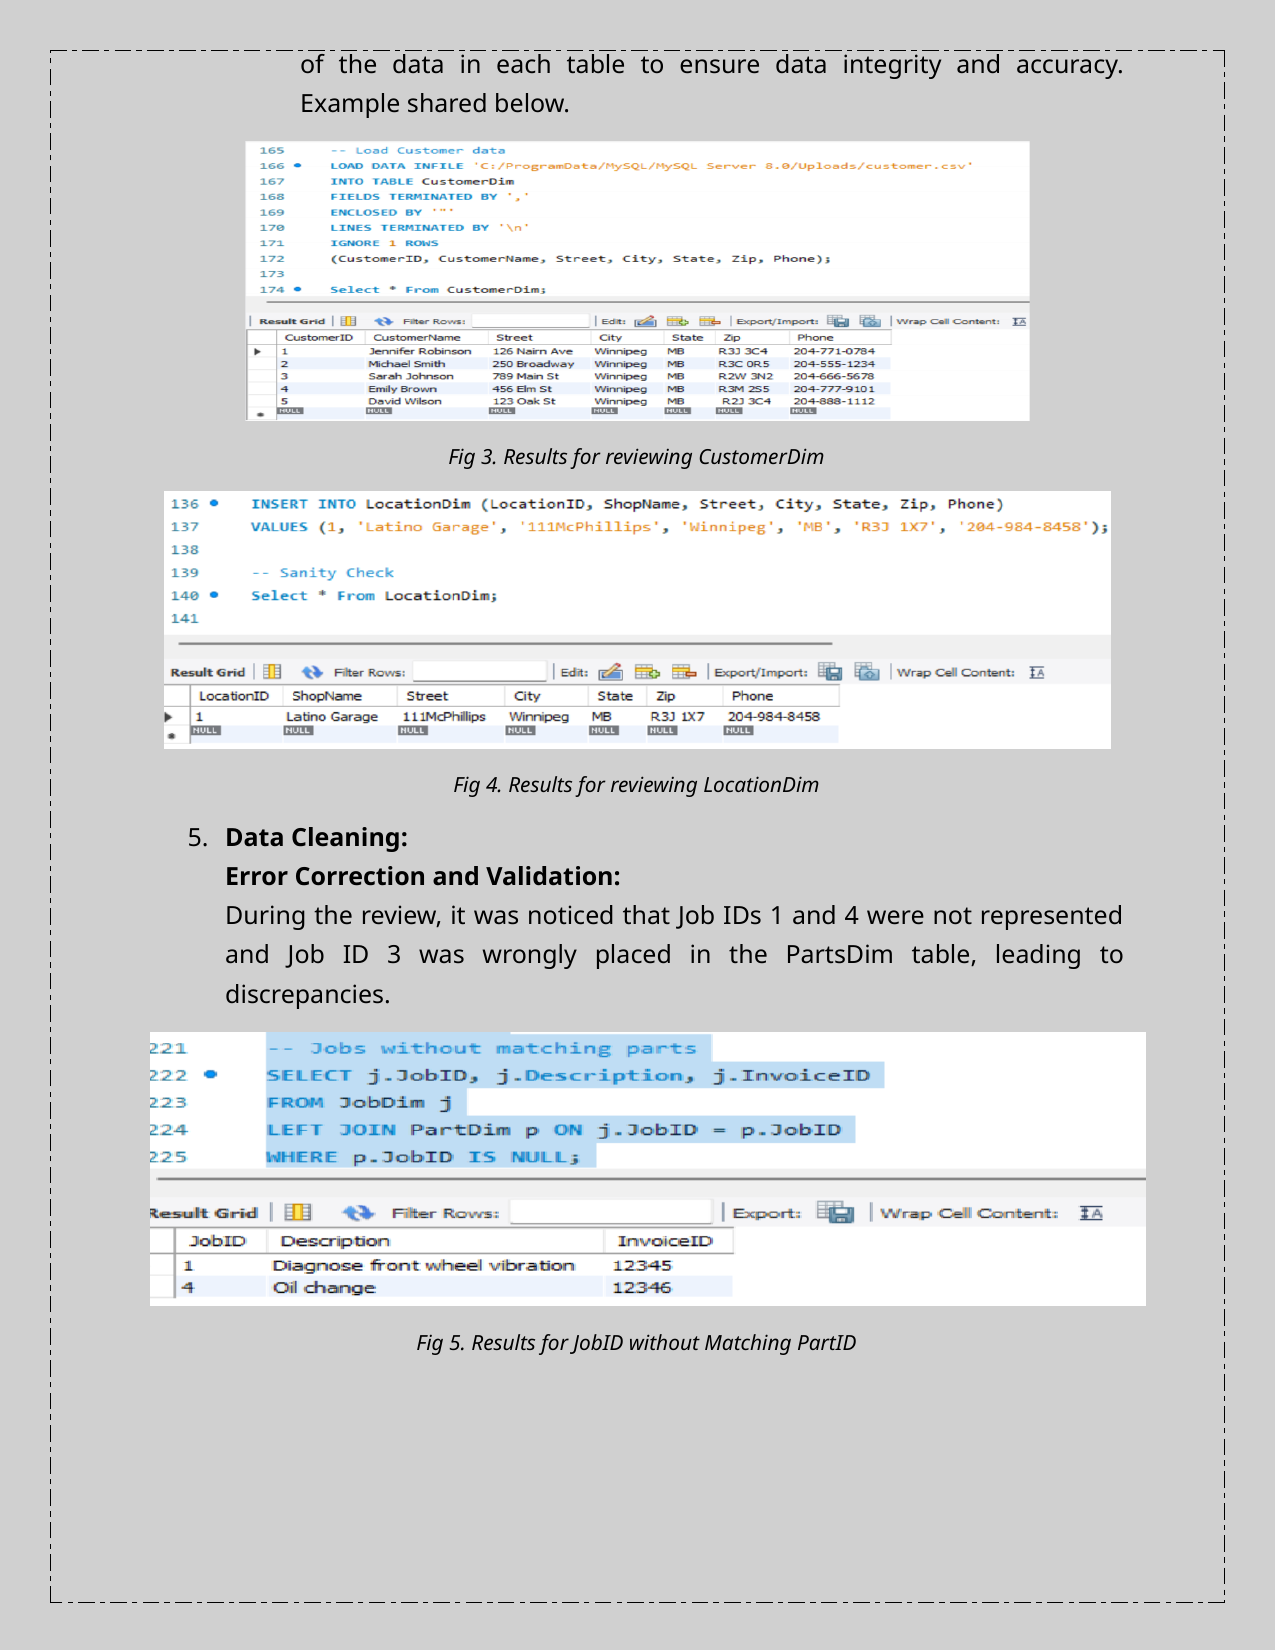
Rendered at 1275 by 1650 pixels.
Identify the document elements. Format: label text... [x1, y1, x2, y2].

text Fig 3. Results for reviewing CustomerDim [150, 442, 1125, 470]
text Fig 5. Results for JobID without Matching PartID [150, 1328, 1125, 1356]
list Data Cleaning: [187, 819, 1125, 854]
text Fig 4. Results for reviewing LocationDim [150, 770, 1125, 799]
list Error Correction and Validation: [225, 859, 1125, 893]
list During the review, it was noticed that Job IDs 1 and 4 were not represented and Job ID 3 was wrongly placed in the PartsDim table, leading to discrepancies. [225, 898, 1125, 1010]
picture [164, 491, 1111, 749]
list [262, 47, 1125, 120]
picture [150, 1032, 1146, 1306]
picture [245, 141, 1030, 421]
